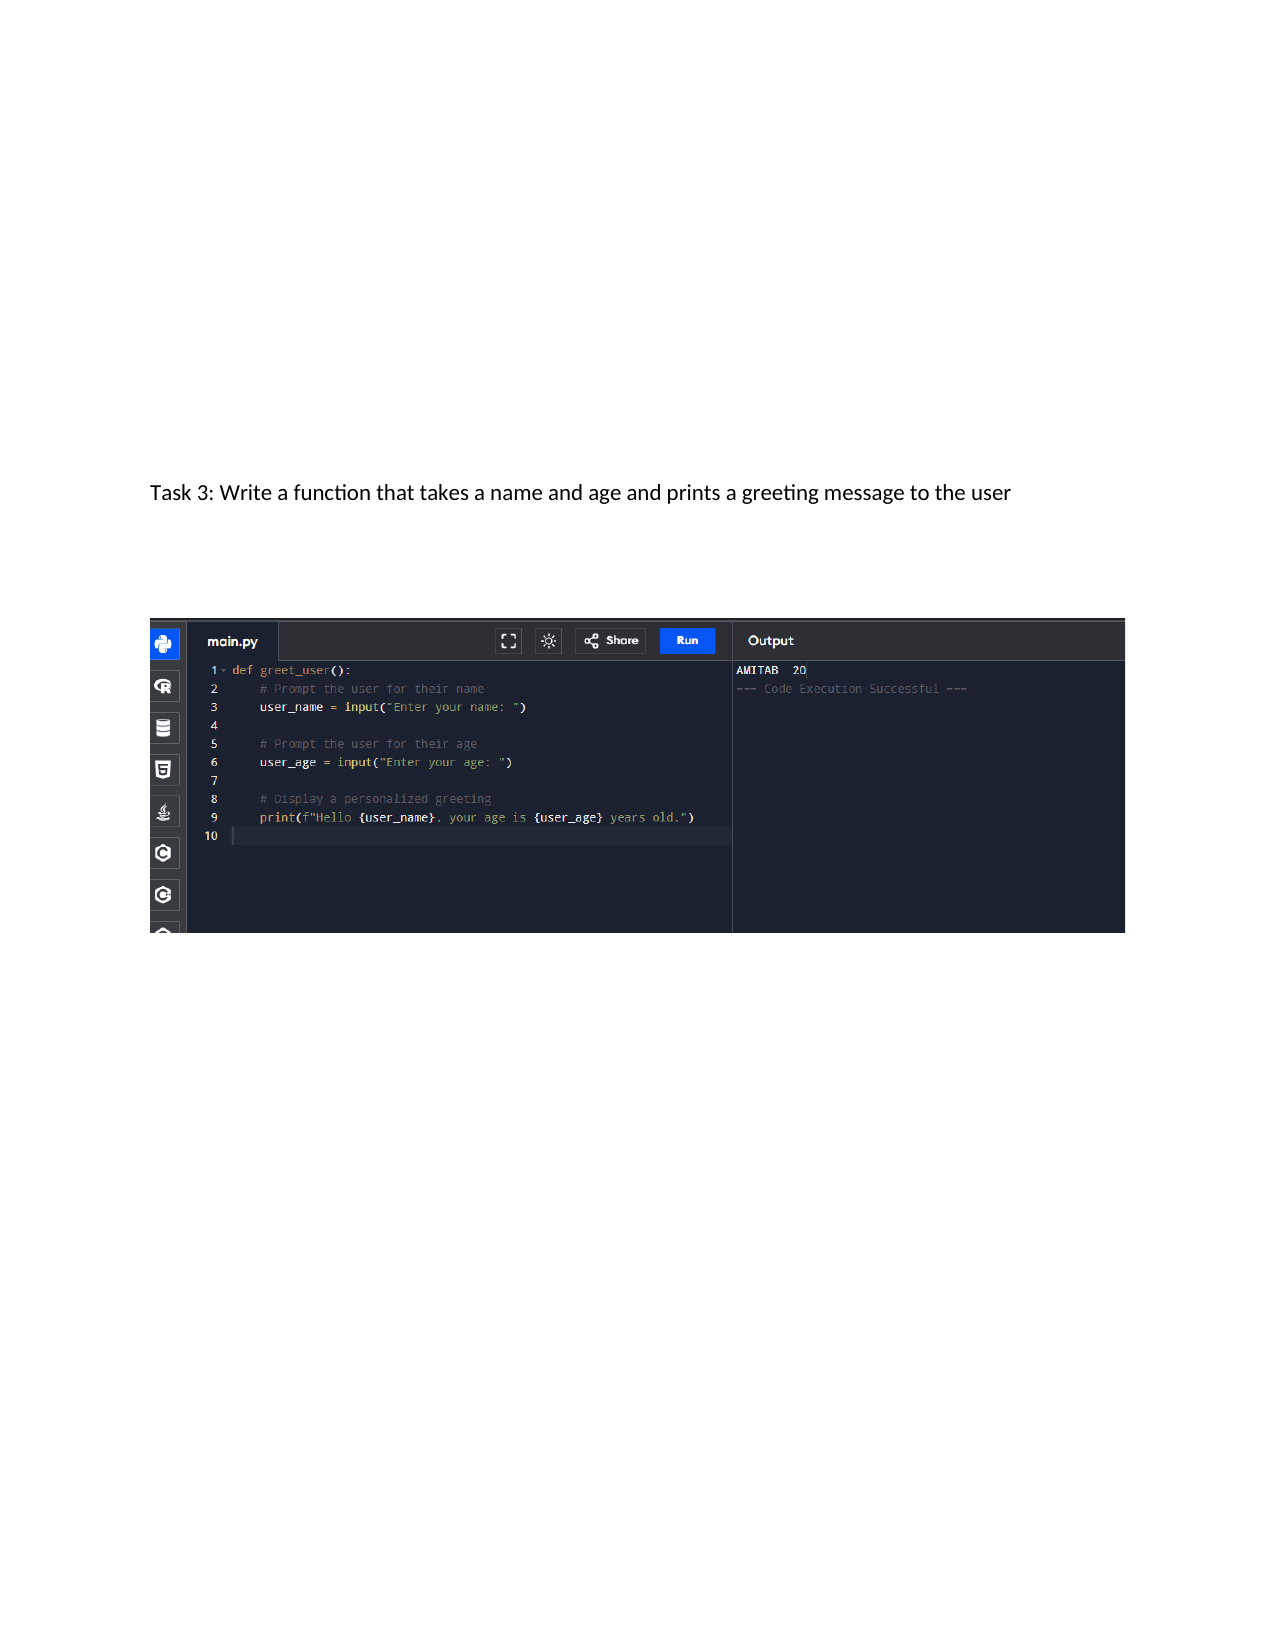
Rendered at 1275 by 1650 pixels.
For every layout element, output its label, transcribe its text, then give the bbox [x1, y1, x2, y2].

text Task 3: Write a function that takes a name and age and prints a greeting message to the user [150, 478, 1125, 506]
picture [150, 618, 1125, 933]
